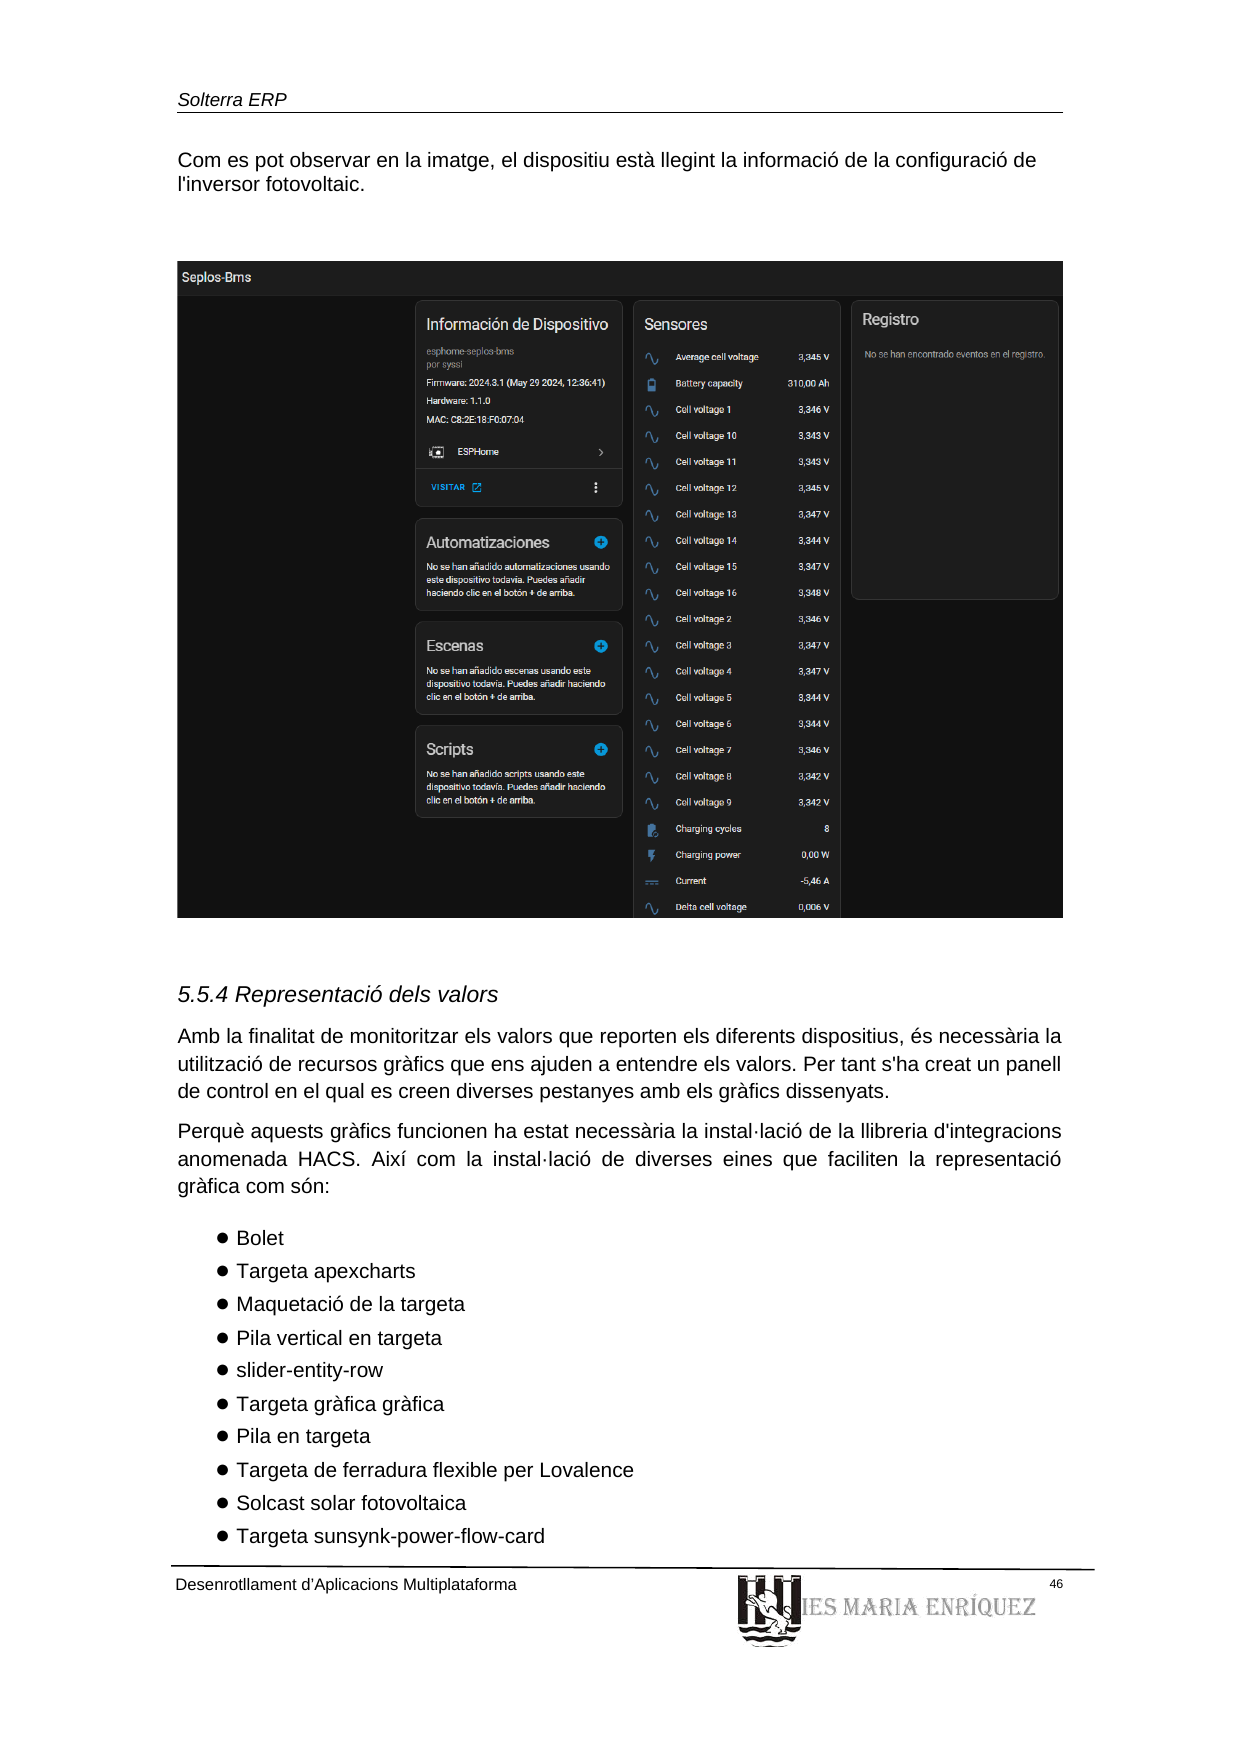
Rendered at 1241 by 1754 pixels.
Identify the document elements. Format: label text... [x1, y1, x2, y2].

text Com es pot observar en la imatge, el dispositiu està llegint la informació de la configuració de l'inversor fotovoltaic. [177, 148, 1063, 196]
text 5.5.4 Representació dels valors [177, 981, 1063, 1008]
list Targeta de ferradura flexible per Lovalence [215, 1453, 1063, 1482]
list Pila vertical en targeta [215, 1321, 1063, 1350]
list slider-entity-row [215, 1354, 1063, 1383]
picture [177, 261, 1063, 918]
text Amb la finalitat de monitoritzar els valors que reporten els diferents dispositius, és necessària la utilització de recursos gràfics que ens ajuden a entendre els valors. Per tant s'ha creat un panell de control en el qual es creen diverses pestanyes amb els gràfics dissenyats. [177, 1024, 1063, 1103]
text Perquè aquests gràfics funcionen ha estat necessària la instal·lació de la llibreria d'integracions anomenada HACS. Així com la instal·lació de diverses eines que faciliten la representació gràfica com són: [177, 1119, 1063, 1198]
list Maquetació de la targeta [215, 1288, 1063, 1317]
picture [736, 1574, 1036, 1647]
list Targeta sunsynk-power-flow-card [215, 1519, 1063, 1548]
list Solcast solar fotovoltaica [215, 1487, 1063, 1515]
list Pila en targeta [215, 1421, 1063, 1449]
list Targeta apexcharts [215, 1255, 1063, 1284]
list Bolet [215, 1222, 1063, 1251]
list Targeta gràfica gràfica [215, 1387, 1063, 1416]
